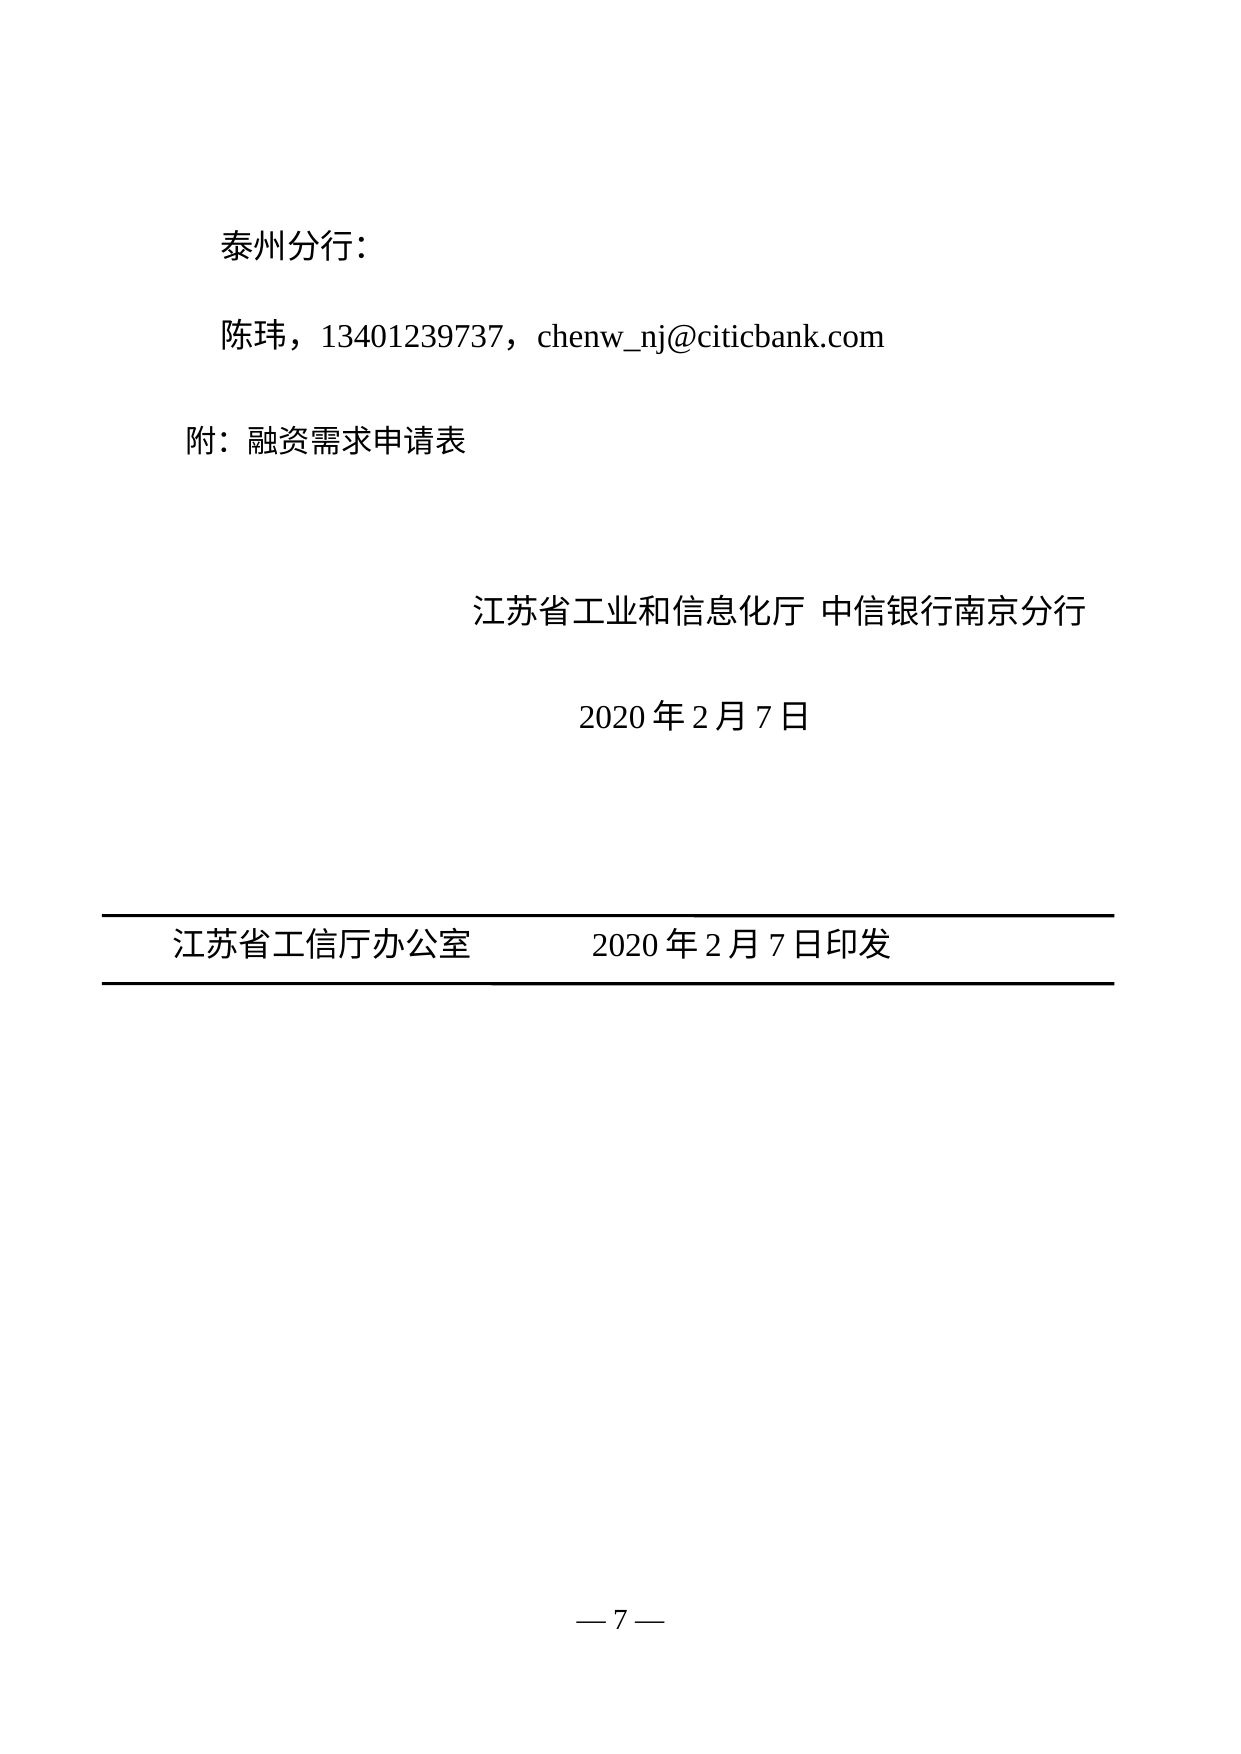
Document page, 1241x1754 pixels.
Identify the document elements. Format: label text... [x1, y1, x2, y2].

text 泰州分行： [153, 212, 1087, 277]
text 江苏省工信厅办公室 2020年2月7日印发 [153, 918, 1087, 974]
text 陈玮，13401239737，chenw_nj@citicbank.com [153, 301, 1087, 366]
text 2020年2月7日 [153, 682, 1087, 747]
text 江苏省工业和信息化厅 中信银行南京分行 [153, 576, 1087, 641]
text 附：融资需求申请表 [153, 406, 1087, 471]
